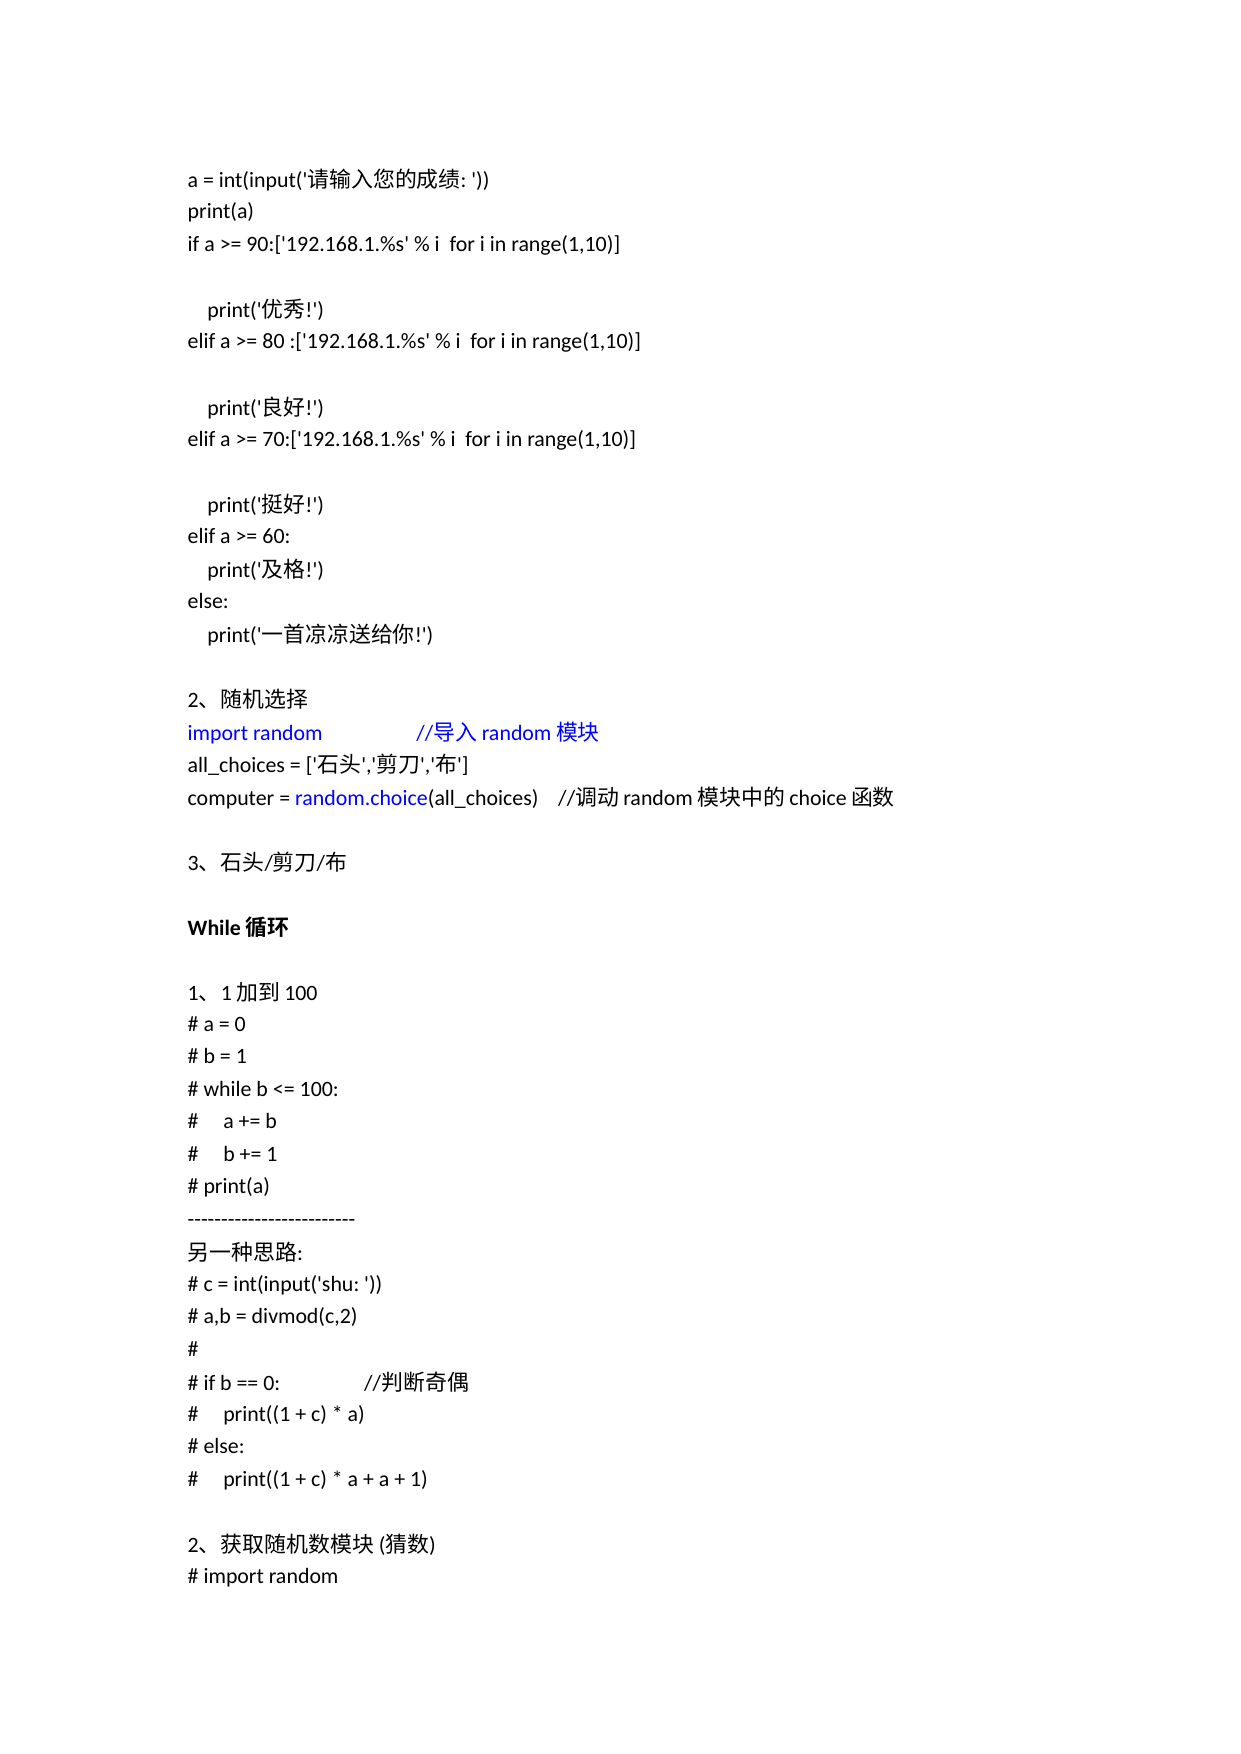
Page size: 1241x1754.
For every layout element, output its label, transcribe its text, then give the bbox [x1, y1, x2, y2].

list elif a >= 70:['192.168.1.%s' % i for i in range(1,10)] [187, 422, 1053, 454]
list While循环 [187, 909, 1053, 942]
list 另一种思路: [187, 1234, 1053, 1267]
list import random //导入random模块 [187, 714, 1053, 747]
list print('挺好!') [187, 487, 1053, 519]
list print(a) [187, 194, 1053, 227]
list elif a >= 80 :['192.168.1.%s' % i for i in range(1,10)] [187, 324, 1053, 357]
list a = int(input('请输入您的成绩: ')) [187, 162, 1053, 194]
list # a = 0 [187, 1007, 1053, 1039]
list elif a >= 60: [187, 519, 1053, 552]
list else: [187, 584, 1053, 617]
list # print((1 + c) * a + a + 1) [187, 1462, 1053, 1494]
list ------------------------- [187, 1202, 1053, 1234]
list # if b == 0: //判断奇偶 [187, 1364, 1053, 1397]
list # b = 1 [187, 1039, 1053, 1072]
list if a >= 90:['192.168.1.%s' % i for i in range(1,10)] [187, 227, 1053, 259]
list 获取随机数模块 (猜数) [187, 1527, 1053, 1559]
list # print((1 + c) * a) [187, 1397, 1053, 1429]
list 1、1加到100 [187, 974, 1053, 1007]
list # while b <= 100: [187, 1072, 1053, 1104]
list print('一首凉凉送给你!') [187, 617, 1053, 649]
list print('优秀!') [187, 292, 1053, 324]
list 2、随机选择 [187, 682, 1053, 714]
list 石头/剪刀/布 [187, 844, 1053, 877]
list # [187, 1332, 1053, 1364]
list # a += b [187, 1104, 1053, 1137]
list # a,b = divmod(c,2) [187, 1299, 1053, 1332]
list print('良好!') [187, 389, 1053, 422]
list # print(a) [187, 1169, 1053, 1202]
list # else: [187, 1429, 1053, 1462]
list # import random [187, 1559, 1053, 1592]
list computer = random.choice(all_choices) //调动random模块中的choice函数 [187, 779, 1053, 812]
list print('及格!') [187, 552, 1053, 584]
list # c = int(input('shu: ')) [187, 1267, 1053, 1299]
list # b += 1 [187, 1137, 1053, 1169]
list all_choices = ['石头','剪刀','布'] [187, 747, 1053, 779]
